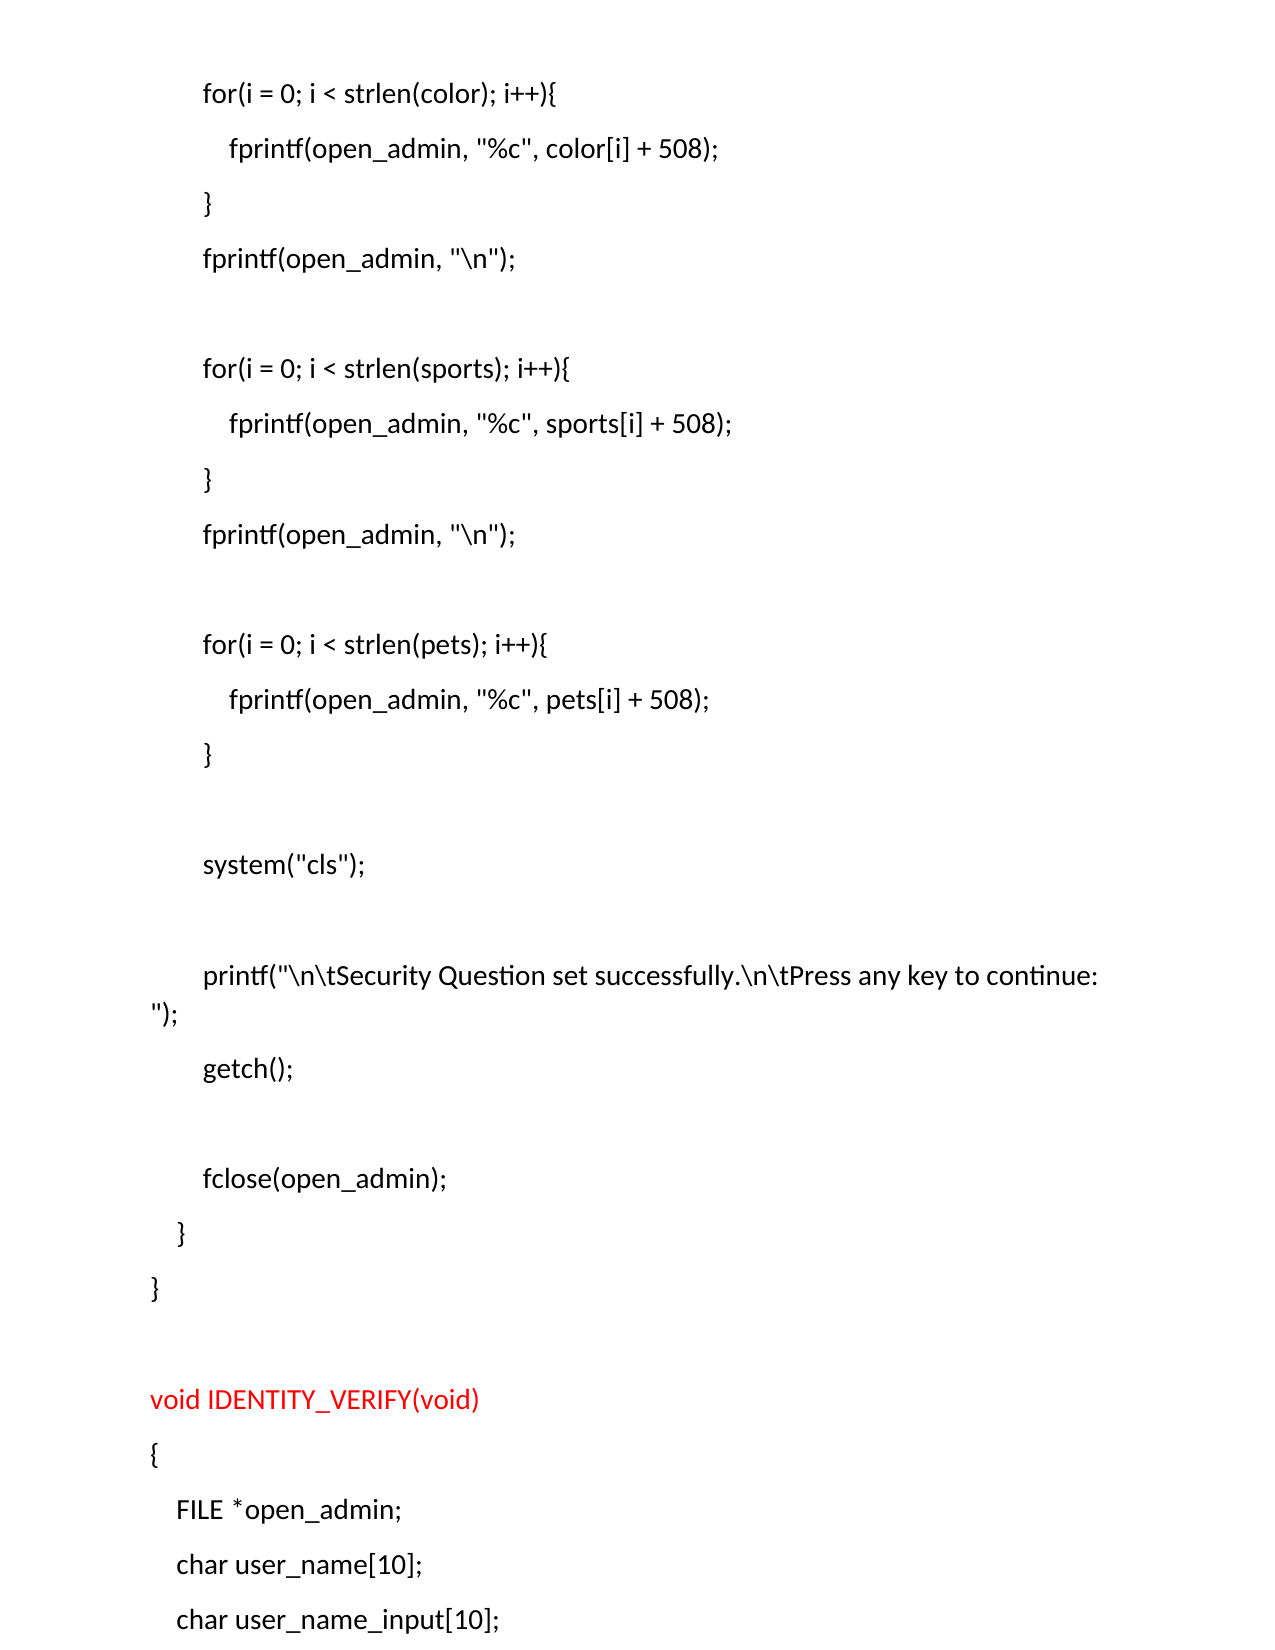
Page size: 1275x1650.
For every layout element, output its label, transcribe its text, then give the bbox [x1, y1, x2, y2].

text void IDENTITY_VERIFY(void) [150, 1381, 1125, 1416]
text char user_name_input[10]; [150, 1601, 1125, 1637]
text getch(); [150, 1050, 1125, 1086]
text for(i = 0; i < strlen(color); i++){ [150, 75, 1125, 111]
text fprintf(open_admin, "%c", color[i] + 508); [150, 130, 1125, 166]
text } [150, 461, 1125, 496]
text fprintf(open_admin, "\n"); [150, 516, 1125, 551]
text for(i = 0; i < strlen(pets); i++){ [150, 626, 1125, 662]
text { [150, 1436, 1125, 1472]
text printf("\n\tSecurity Question set successfully.\n\tPress any key to continue: "); [150, 957, 1125, 1031]
text for(i = 0; i < strlen(sports); i++){ [150, 351, 1125, 386]
text fprintf(open_admin, "\n"); [150, 240, 1125, 276]
text } [150, 1216, 1125, 1251]
text fprintf(open_admin, "%c", sports[i] + 508); [150, 406, 1125, 441]
text FILE *open_admin; [150, 1491, 1125, 1527]
text fclose(open_admin); [150, 1160, 1125, 1196]
text fprintf(open_admin, "%c", pets[i] + 508); [150, 681, 1125, 717]
text } [150, 736, 1125, 772]
text } [150, 185, 1125, 221]
text char user_name[10]; [150, 1546, 1125, 1582]
text system("cls"); [150, 846, 1125, 882]
text } [150, 1271, 1125, 1306]
